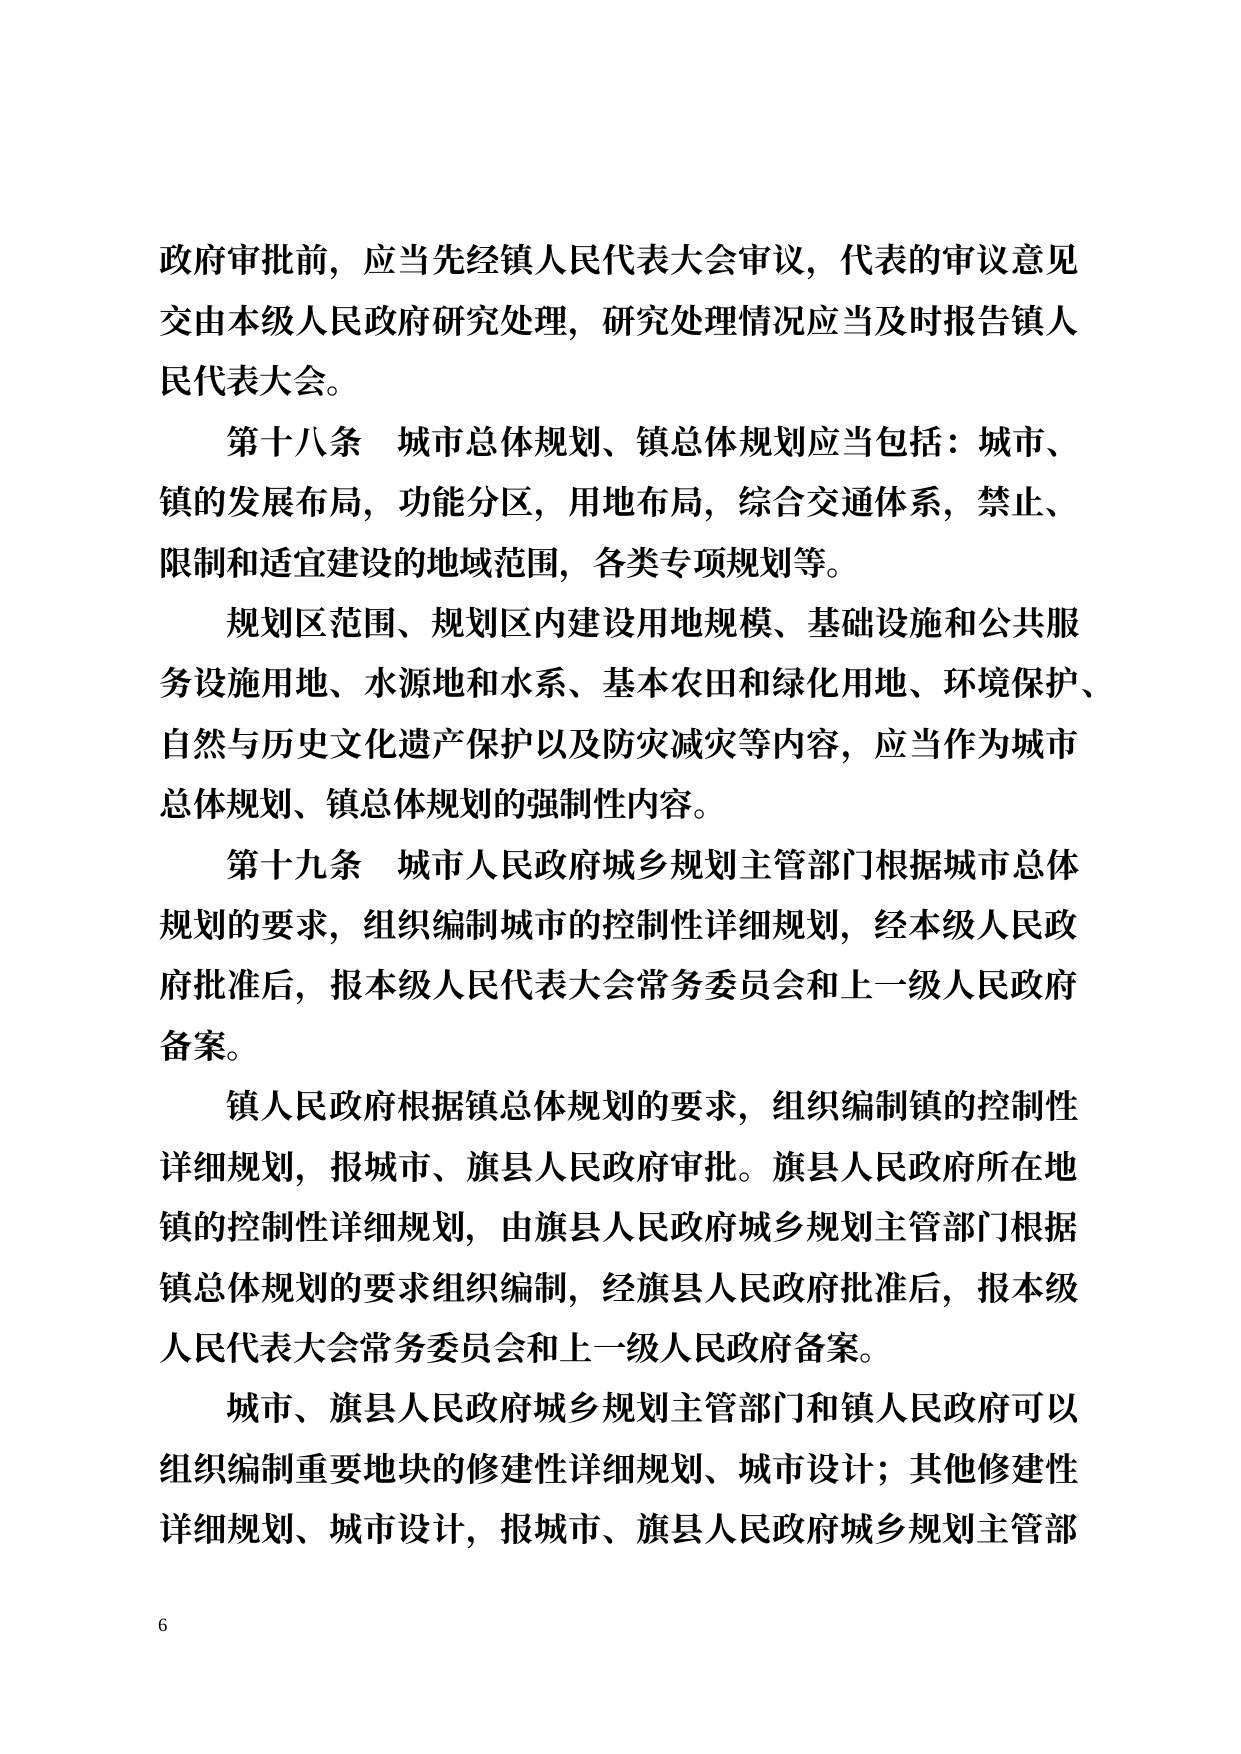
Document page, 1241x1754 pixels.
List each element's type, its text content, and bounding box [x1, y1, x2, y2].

text 第十八条 城市总体规划、镇总体规划应当包括：城市、镇的发展布局，功能分区，用地布局，综合交通体系，禁止、限制和适宜建设的地域范围，各类专项规划等。 [159, 406, 1081, 587]
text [159, 224, 1081, 406]
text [159, 1372, 1081, 1554]
text 规划区范围、规划区内建设用地规模、基础设施和公共服务设施用地、水源地和水系、基本农田和绿化用地、环境保护、自然与历史文化遗产保护以及防灾减灾等内容，应当作为城市总体规划、镇总体规划的强制性内容。 [159, 587, 1081, 829]
text 第十九条 城市人民政府城乡规划主管部门根据城市总体规划的要求，组织编制城市的控制性详细规划，经本级人民政府批准后，报本级人民代表大会常务委员会和上一级人民政府备案。 [159, 829, 1081, 1070]
text 镇人民政府根据镇总体规划的要求，组织编制镇的控制性详细规划，报城市、旗县人民政府审批。旗县人民政府所在地镇的控制性详细规划，由旗县人民政府城乡规划主管部门根据镇总体规划的要求组织编制，经旗县人民政府批准后，报本级人民代表大会常务委员会和上一级人民政府备案。 [159, 1070, 1081, 1372]
